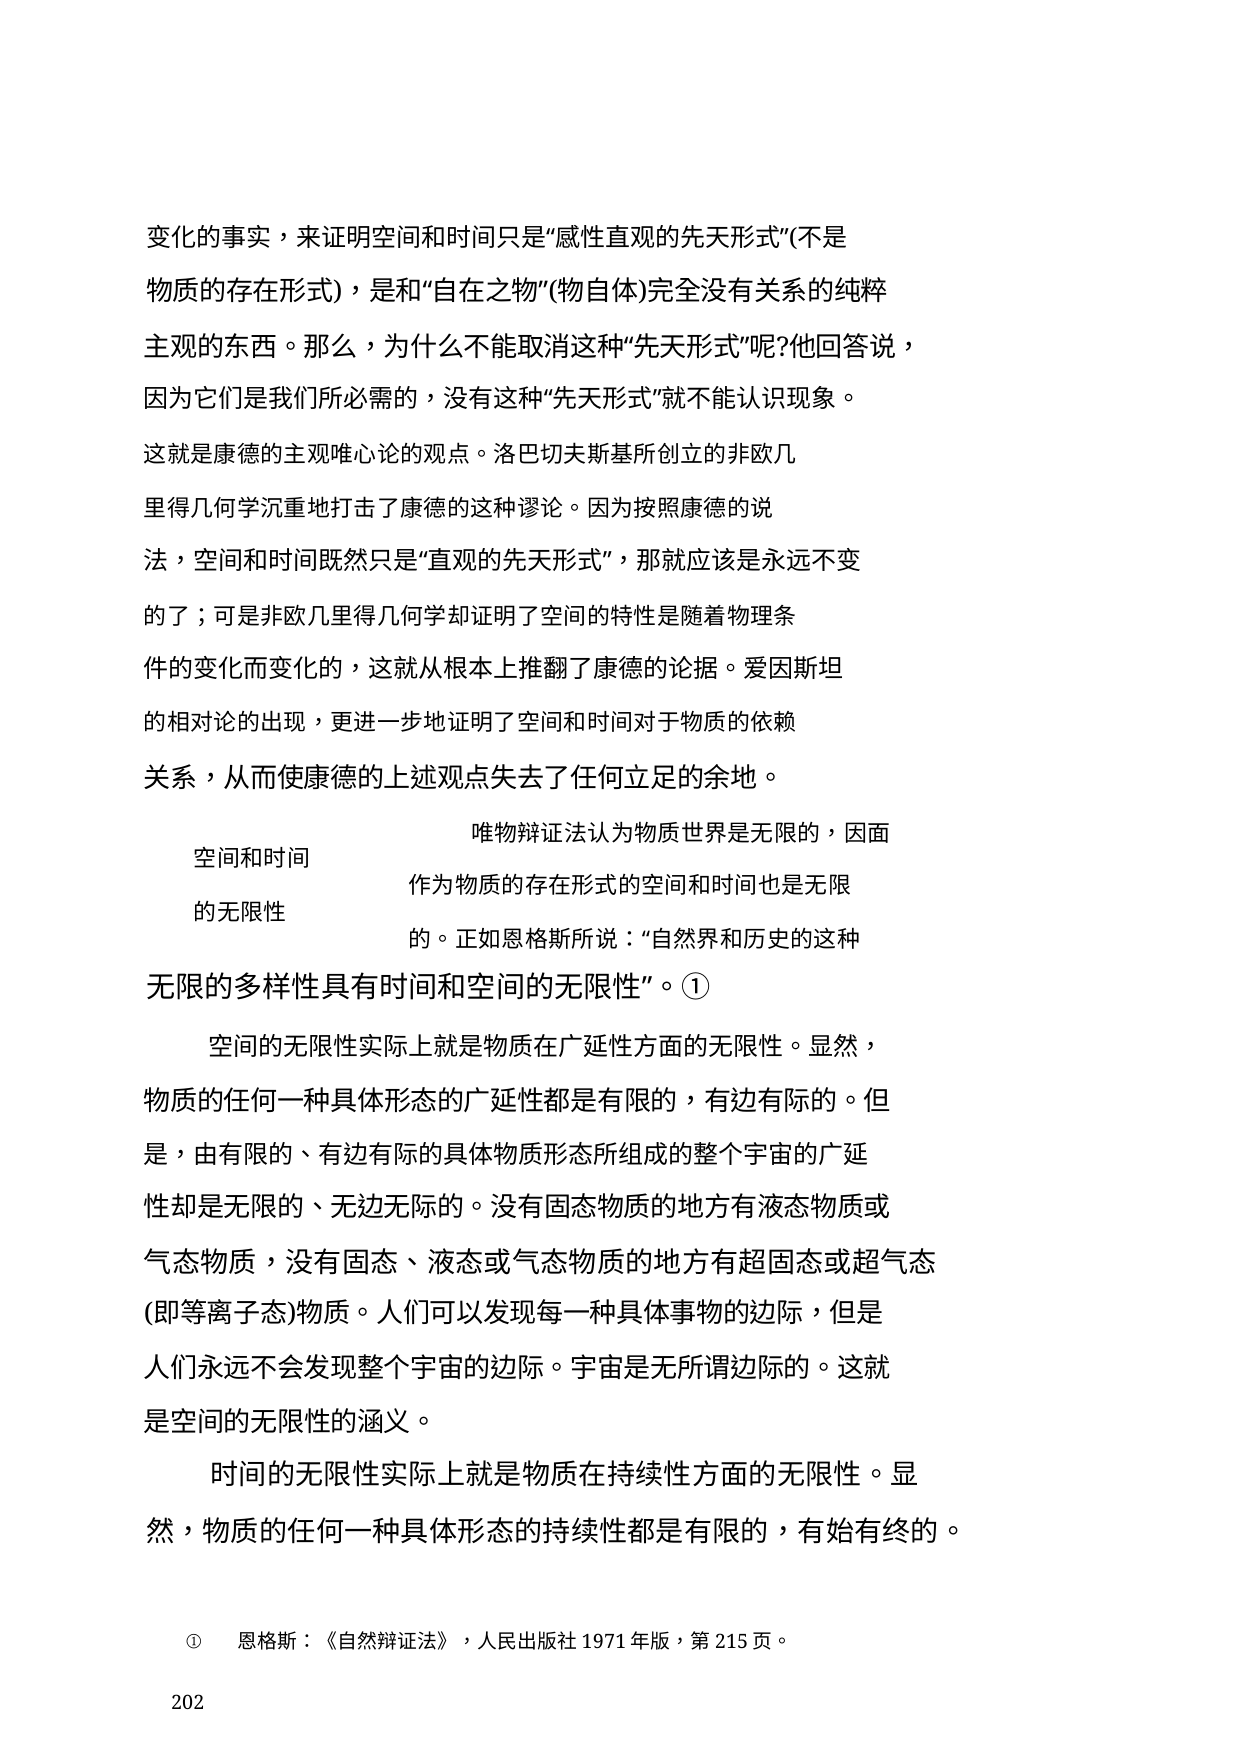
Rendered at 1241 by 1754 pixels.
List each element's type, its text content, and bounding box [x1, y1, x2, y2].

text 然，物质的任何一种具体形态的持续性都是有限的，有始有终的。 [146, 1518, 1091, 1547]
text 唯物辩证法认为物质世界是无限的，因面 [471, 822, 995, 846]
text 物质的存在形式)，是和“自在之物”(物自体)完全没有关系的纯粹 [146, 279, 1051, 305]
text 的了；可是非欧几里得几何学却证明了空间的特性是随着物理条 [144, 606, 1006, 629]
text (即等离子态)物质。人们可以发现每一种具体事物的边际，但是 [144, 1302, 1058, 1328]
text 主观的东西。那么，为什么不能取消这种“先天形式”呢?他回答说， [144, 335, 1081, 362]
text 是，由有限的、有边有际的具体物质形态所组成的整个宇宙的广延 [144, 1143, 1002, 1168]
text 的相对论的出现，更进一步地证明了空间和时间对于物质的依赖 [144, 712, 1006, 735]
text 的无限性 [194, 902, 995, 925]
text ① [185, 1631, 240, 1652]
text 空间和时间 [194, 847, 995, 871]
text 202 [171, 1693, 231, 1713]
text 无限的多样性具有时间和空间的无限性”。① [146, 974, 816, 1004]
text 件的变化而变化的，这就从根本上推翻了康德的论据。爱因斯坦 [144, 658, 1006, 683]
text 气态物质，没有固态、液态或气态物质的地方有超固态或超气态 [144, 1249, 1058, 1278]
text 这就是康德的主观唯心论的观点。洛巴切夫斯基所创立的非欧几 [144, 443, 1006, 467]
text 的。正如恩格斯所说：“自然界和历史的这种 [408, 929, 945, 952]
text 作为物质的存在形式的空间和时间也是无限 [408, 874, 995, 898]
text 是空间的无限性的涵义。 [144, 1410, 1058, 1437]
text 人们永远不会发现整个宇宙的边际。宇宙是无所谓边际的。这就 [144, 1356, 1058, 1382]
text 物质的任何一种具体形态的广延性都是有限的，有边有际的。但 [144, 1089, 1002, 1116]
text 法，空间和时间既然只是“直观的先天形式”，那就应该是永远不变 [144, 549, 1006, 574]
text 时间的无限性实际上就是物质在持续性方面的无限性。显 [210, 1462, 1025, 1490]
text 因为它们是我们所必需的，没有这种“先天形式”就不能认识现象。 [144, 387, 1081, 412]
text 里得几何学沉重地打击了康德的这种谬论。因为按照康德的说 [144, 497, 1006, 521]
text 性却是无限的、无边无际的。没有固态物质的地方有液态物质或 [144, 1195, 1002, 1222]
text 恩格斯：《自然辩证法》，人民出版社1971年版，第215页。 [237, 1633, 847, 1653]
text 空间的无限性实际上就是物质在广延性方面的无限性。显然， [208, 1035, 1002, 1060]
text 变化的事实，来证明空间和时间只是“感性直观的先天形式”(不是 [146, 227, 1051, 252]
text 关系，从而使康德的上述观点失去了任何立足的余地。 [144, 766, 880, 793]
